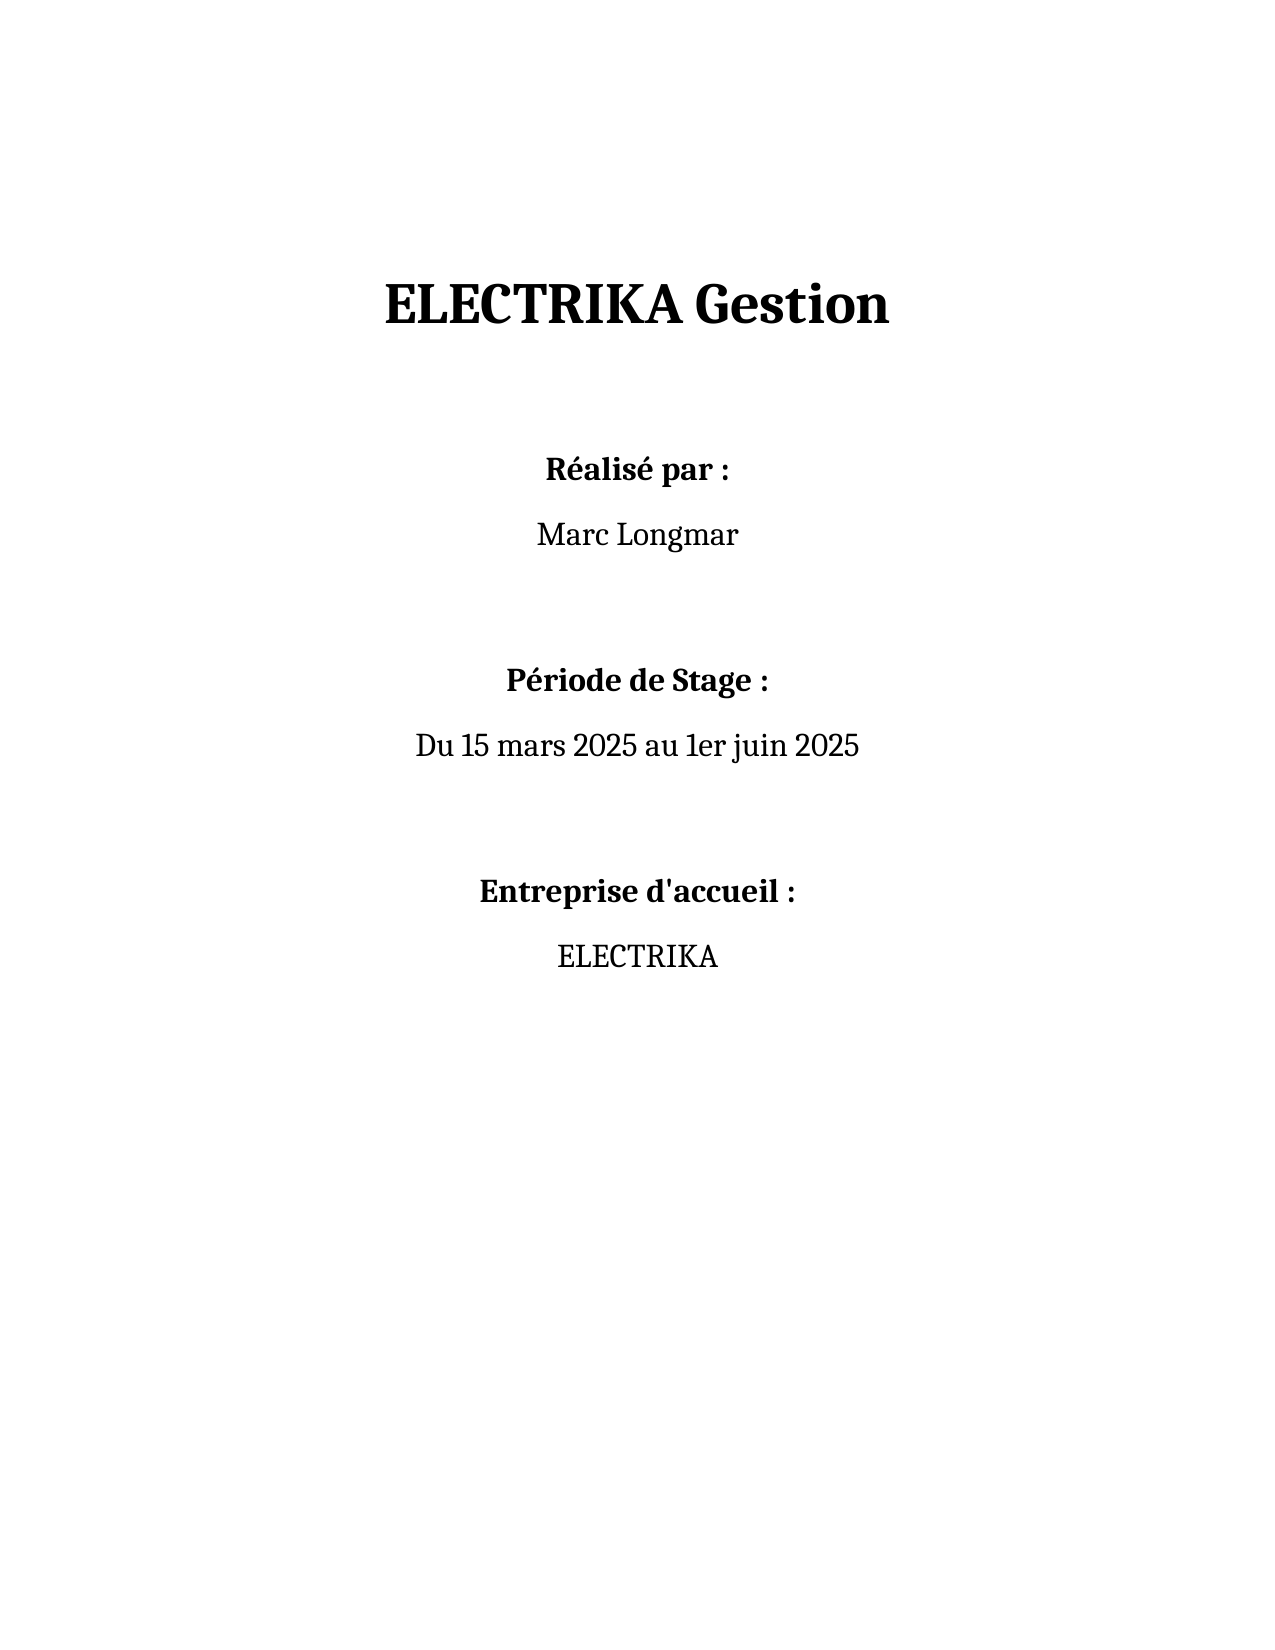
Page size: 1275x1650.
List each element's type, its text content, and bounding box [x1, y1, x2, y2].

text Entreprise d'accueil : [75, 872, 1200, 910]
text Période de Stage : [75, 661, 1200, 699]
text Marc Longmar [75, 515, 1200, 553]
text Du 15 mars 2025 au 1er juin 2025 [75, 726, 1200, 764]
text ELECTRIKA Gestion [75, 271, 1200, 338]
text Réalisé par : [75, 450, 1200, 488]
text ELECTRIKA [75, 937, 1200, 975]
